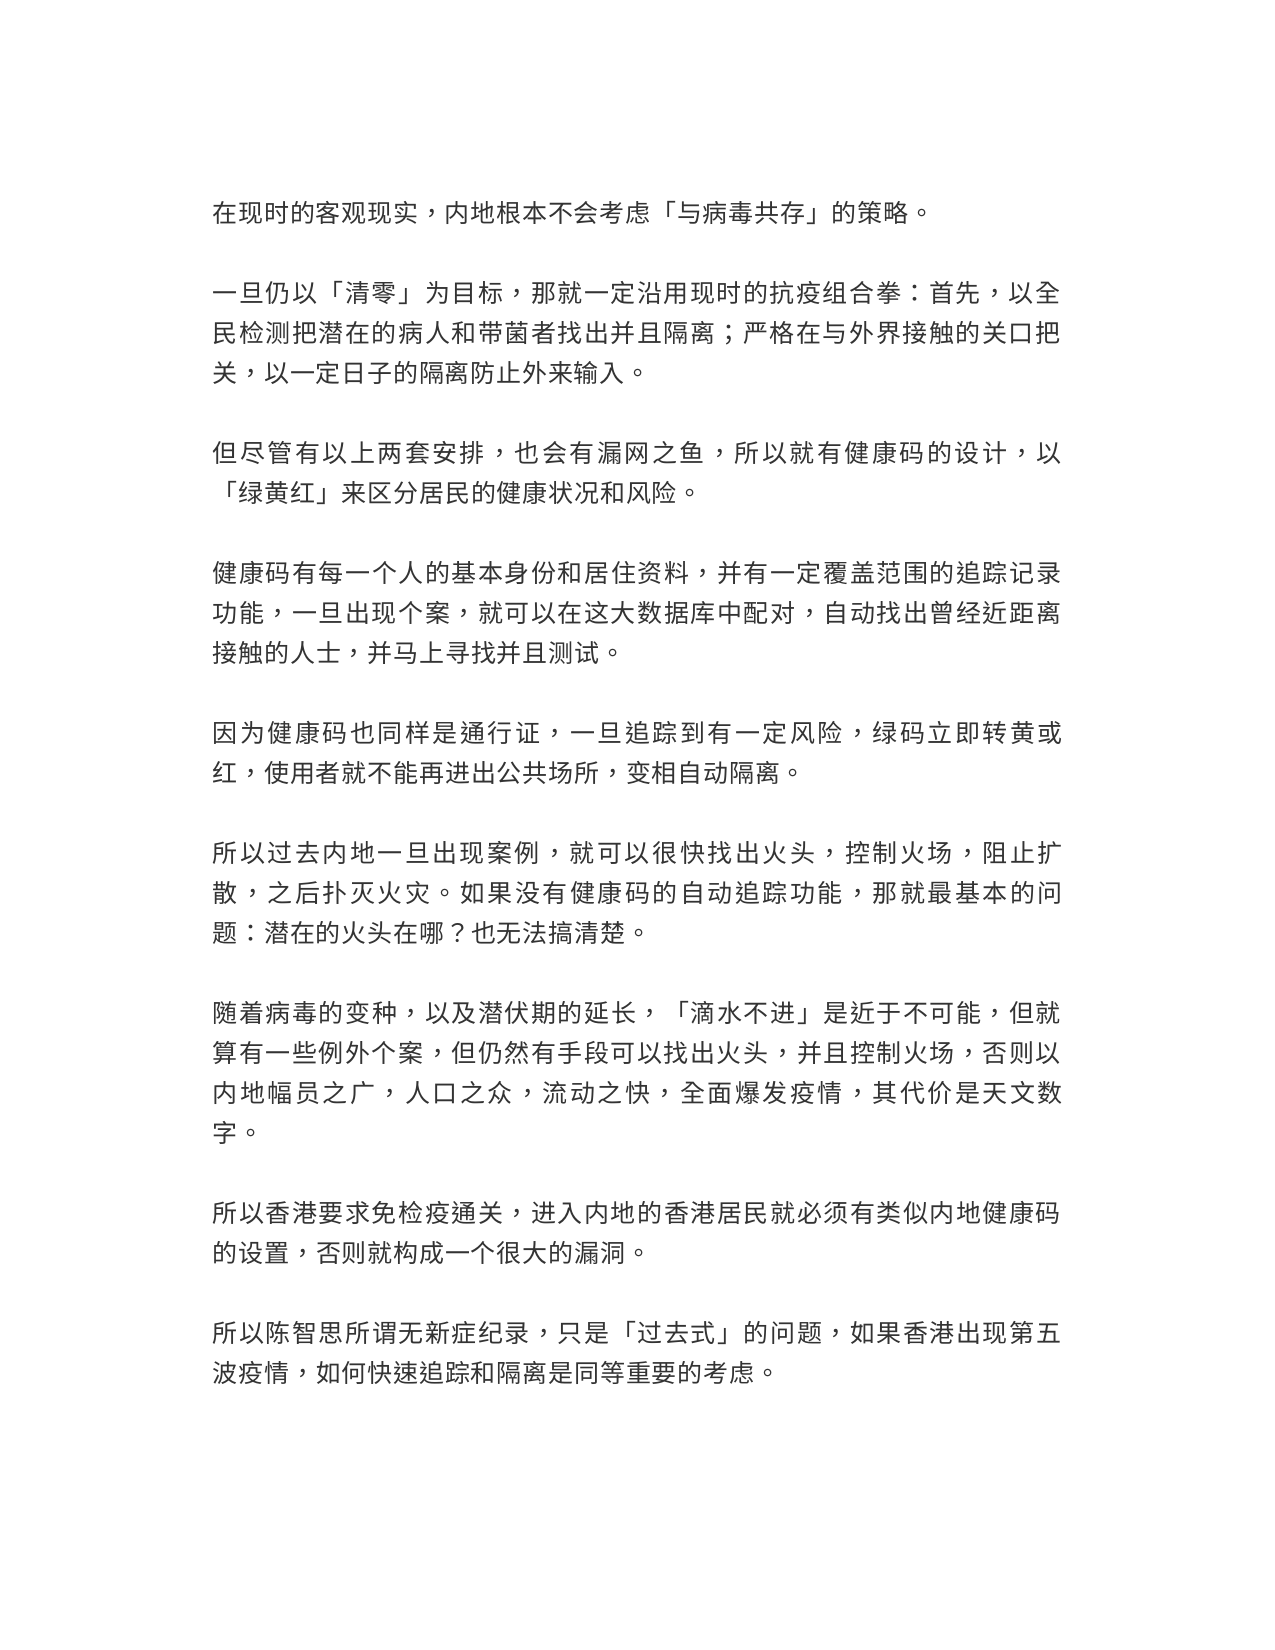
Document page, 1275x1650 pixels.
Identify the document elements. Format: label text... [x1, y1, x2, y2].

text 健康码有每一个人的基本身份和居住资料，并有一定覆盖范围的追踪记录功能，一旦出现个案，就可以在这大数据库中配对，自动找出曾经近距离接触的人士，并马上寻找并且测试。 [212, 550, 1062, 670]
text 因为健康码也同样是通行证，一旦追踪到有一定风险，绿码立即转黄或红，使用者就不能再进出公共场所，变相自动隔离。 [212, 710, 1062, 790]
text 但尽管有以上两套安排，也会有漏网之鱼，所以就有健康码的设计，以「绿黄红」来区分居民的健康状况和风险。 [212, 430, 1062, 510]
text 一旦仍以「清零」为目标，那就一定沿用现时的抗疫组合拳：首先，以全民检测把潜在的病人和带菌者找出并且隔离；严格在与外界接触的关口把关，以一定日子的隔离防止外来输入。 [212, 270, 1062, 390]
text 随着病毒的变种，以及潜伏期的延长，「滴水不进」是近于不可能，但就算有一些例外个案，但仍然有手段可以找出火头，并且控制火场，否则以内地幅员之广，人口之众，流动之快，全面爆发疫情，其代价是天文数字。 [212, 990, 1062, 1150]
text 所以香港要求免检疫通关，进入内地的香港居民就必须有类似内地健康码的设置，否则就构成一个很大的漏洞。 [212, 1190, 1062, 1270]
text 在现时的客观现实，内地根本不会考虑「与病毒共存」的策略。 [212, 190, 1062, 230]
text 所以陈智思所谓无新症纪录，只是「过去式」的问题，如果香港出现第五波疫情，如何快速追踪和隔离是同等重要的考虑。 [212, 1310, 1062, 1390]
text 所以过去内地一旦出现案例，就可以很快找出火头，控制火场，阻止扩散，之后扑灭火灾。如果没有健康码的自动追踪功能，那就最基本的问题：潜在的火头在哪？也无法搞清楚。 [212, 830, 1062, 950]
